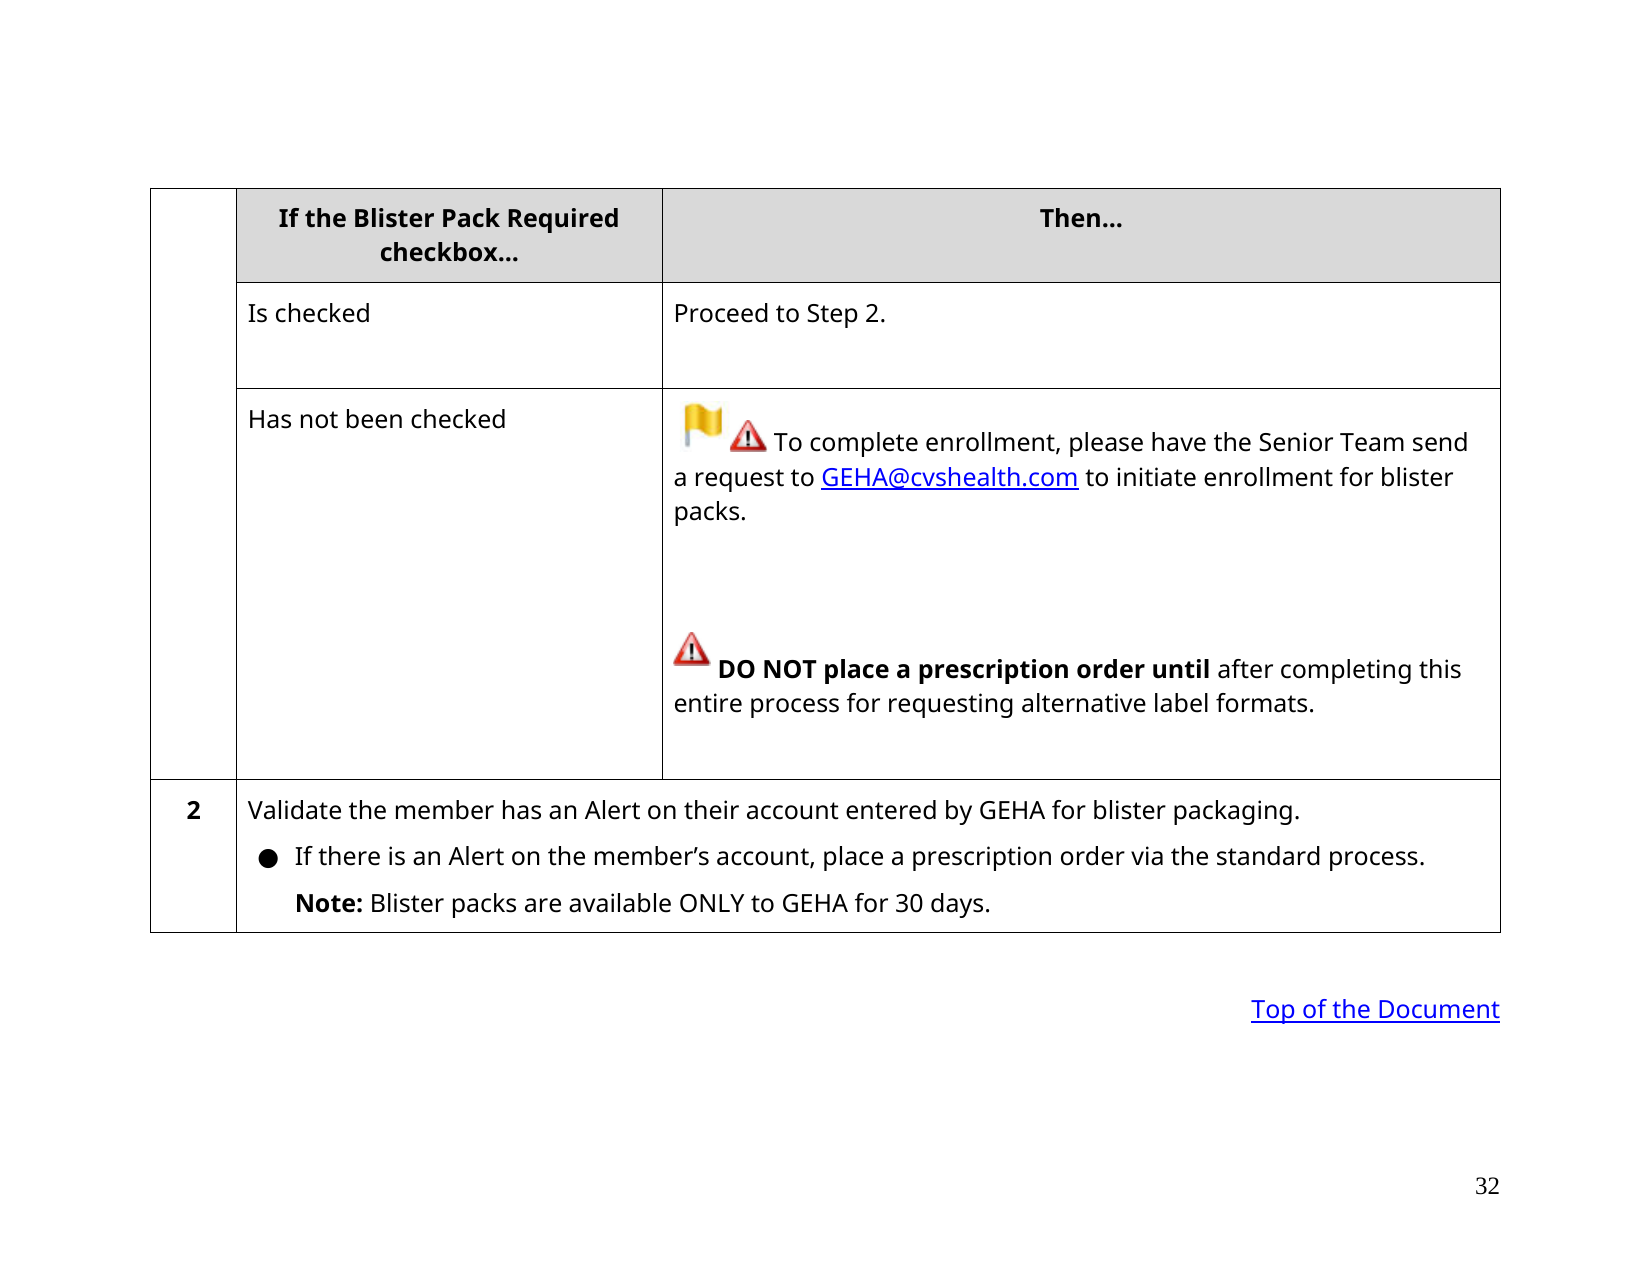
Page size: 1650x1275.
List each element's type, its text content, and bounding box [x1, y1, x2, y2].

table_cell Has not been checked [237, 389, 662, 779]
table_cell 1 [151, 189, 236, 779]
table_cell Validate the member has an Alert on their account entered by GEHA for blister packaging. If there is an Alert on the member’s account, place a prescription order via the standard process. Note: Blister packs are available ONLY to GEHA for 30 days. [237, 780, 1500, 932]
table_cell Is checked [237, 283, 662, 388]
text Top of the Document [150, 992, 1500, 1026]
table_cell If the Blister Pack Required checkbox... [237, 189, 662, 282]
table_cell Proceed to Step 2. [663, 283, 1500, 388]
picture [679, 401, 768, 452]
table_cell 2 [151, 780, 236, 932]
table_cell Then... [663, 189, 1500, 282]
picture [673, 632, 711, 666]
table_cell To complete enrollment, please have the Senior Team send a request to GEHA@cvshealth.com to initiate enrollment for blister packs. DO NOT place a prescription order until after completing this entire process for requesting alternative label formats. [663, 389, 1500, 779]
